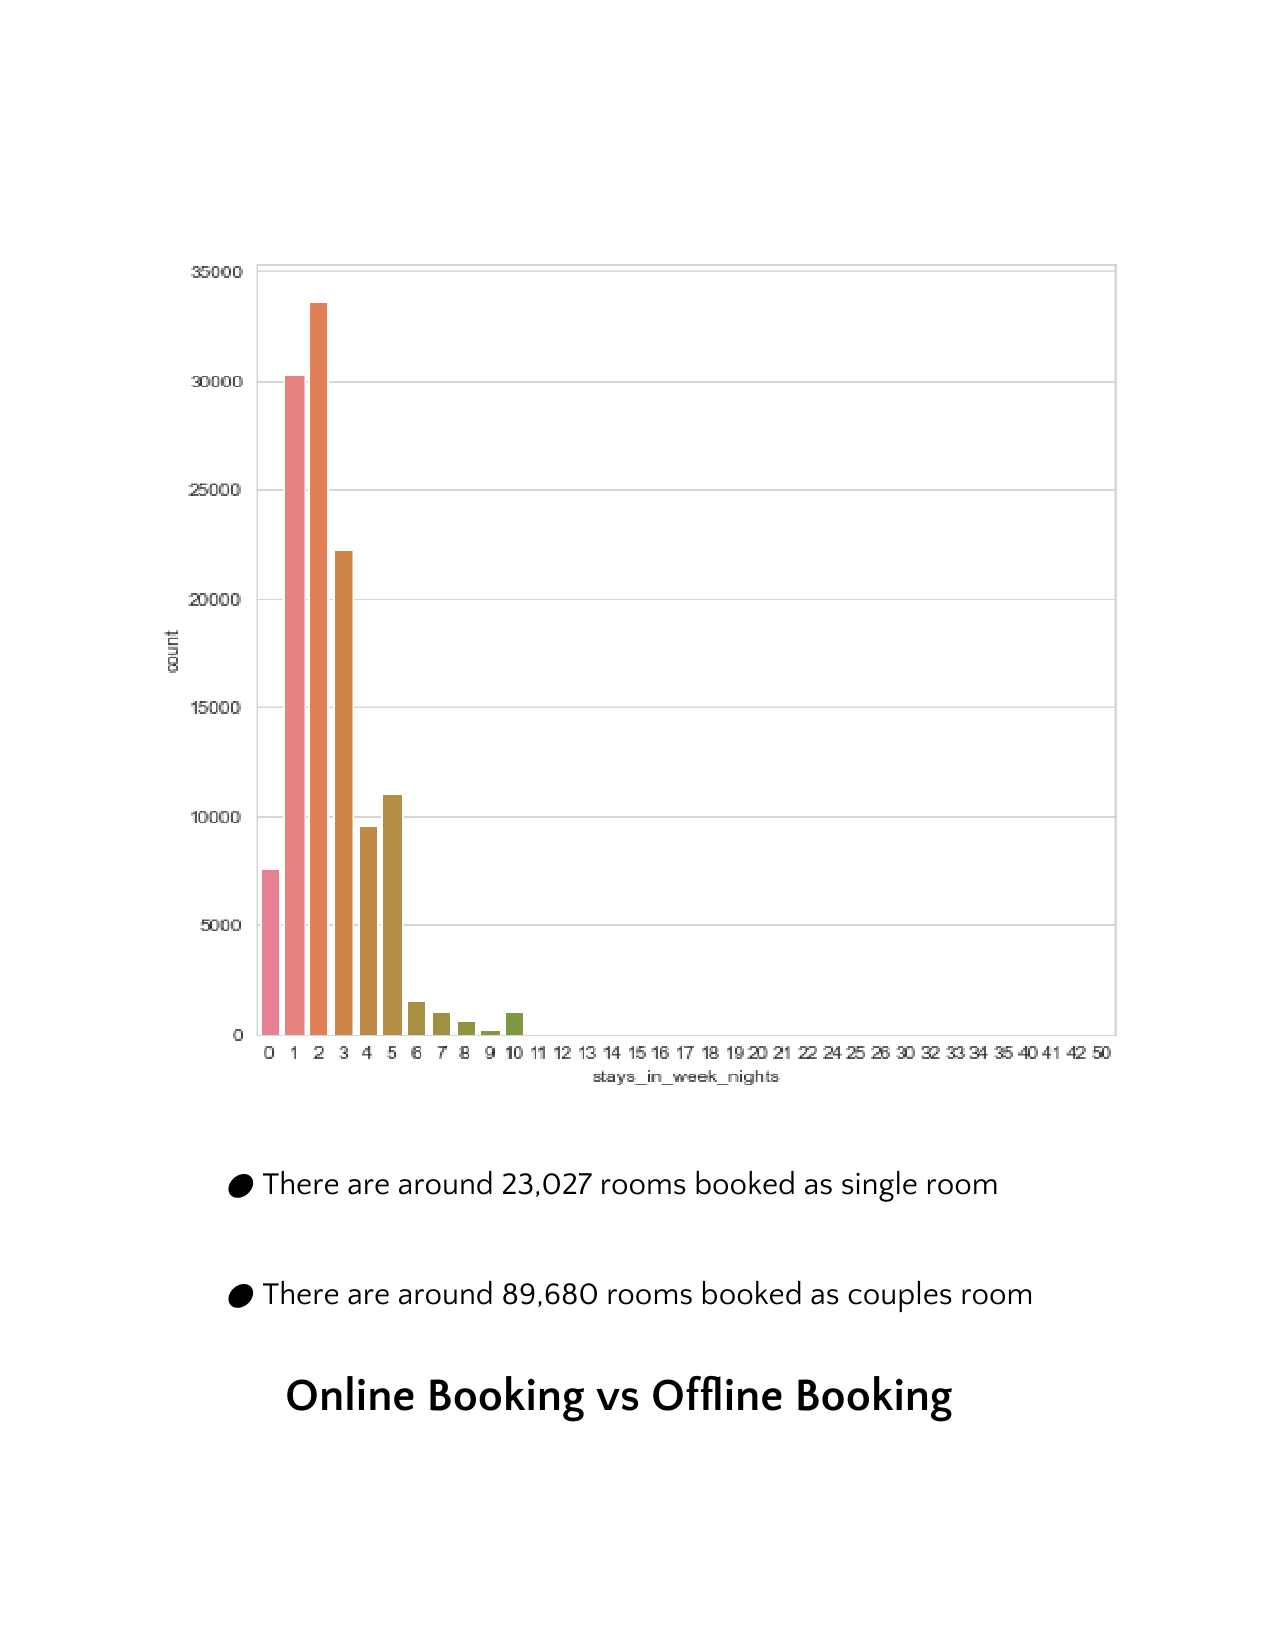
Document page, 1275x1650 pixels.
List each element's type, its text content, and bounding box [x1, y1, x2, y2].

list There are around 89,680 rooms booked as couples room [225, 1258, 1125, 1322]
text Online Booking vs Offline Booking [262, 1372, 1125, 1422]
list There are around 23,027 rooms booked as single room [225, 1148, 1125, 1212]
picture [150, 251, 1124, 1094]
